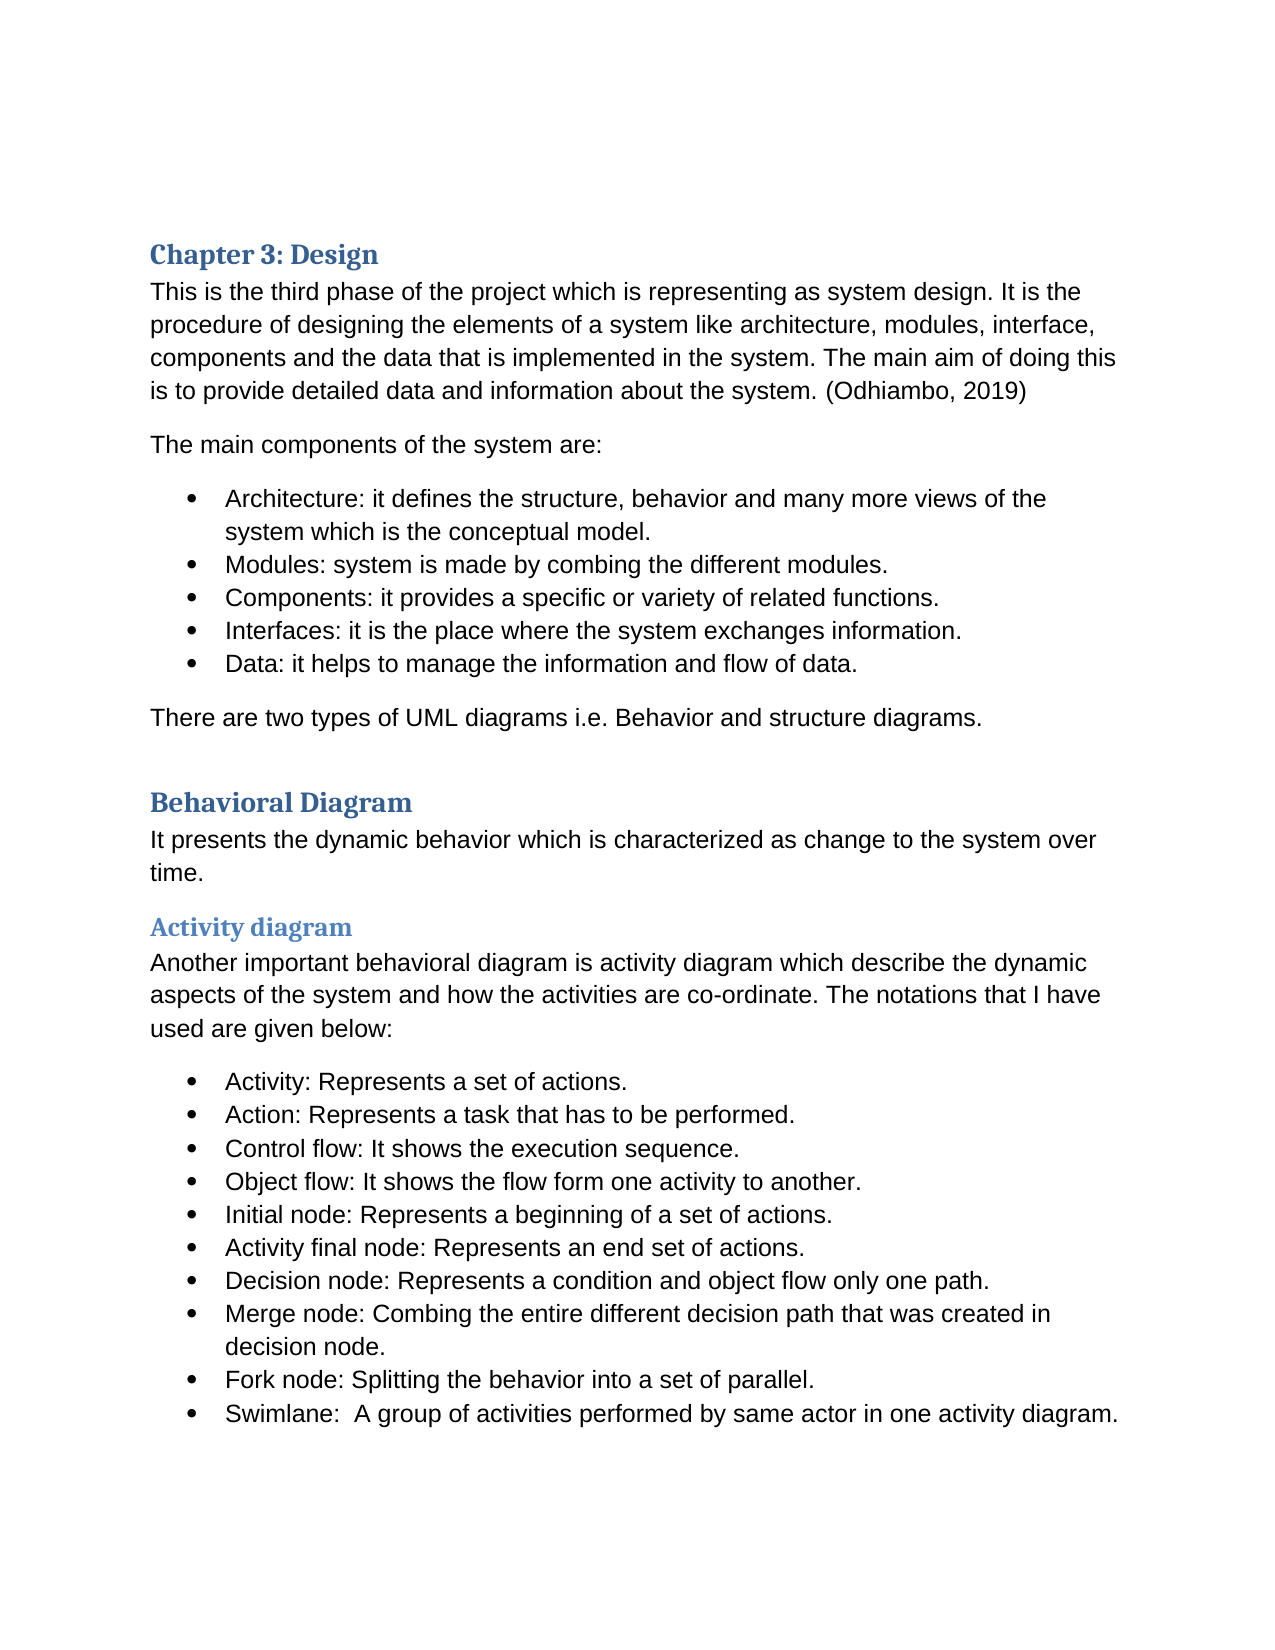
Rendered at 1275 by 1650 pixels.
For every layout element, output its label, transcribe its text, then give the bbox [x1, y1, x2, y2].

list Fork node: Splitting the behavior into a set of parallel. [187, 1365, 1125, 1394]
list Swimlane: A group of activities performed by same actor in one activity diagram. [187, 1398, 1125, 1427]
subtitle Activity diagram [150, 912, 1125, 943]
list Decision node: Represents a condition and object flow only one path. [187, 1266, 1125, 1295]
text The main components of the system are: [150, 430, 1125, 459]
list Components: it provides a specific or variety of related functions. [187, 583, 1125, 612]
list Initial node: Represents a beginning of a set of actions. [187, 1200, 1125, 1229]
list Interfaces: it is the place where the system exchanges information. [187, 616, 1125, 645]
list Merge node: Combing the entire different decision path that was created in decision node. [187, 1299, 1125, 1361]
text This is the third phase of the project which is representing as system design. It is the procedure of designing the elements of a system like architecture, modules, interface, components and the data that is implemented in the system. The main aim of doing this is to provide detailed data and information about the system. [150, 277, 1125, 405]
list Control flow: It shows the execution sequence. [187, 1134, 1125, 1162]
text There are two types of UML diagrams i.e. Behavior and structure diagrams. [150, 703, 1125, 732]
list Data: it helps to manage the information and flow of data. [187, 649, 1125, 678]
text Another important behavioral diagram is activity diagram which describe the dynamic aspects of the system and how the activities are co-ordinate. The notations that I have used are given below: [150, 947, 1125, 1042]
list Action: Represents a task that has to be performed. [187, 1101, 1125, 1129]
subtitle Behavioral Diagram [150, 786, 1125, 820]
text It presents the dynamic behavior which is characterized as change to the system over time. [150, 825, 1125, 887]
list Activity final node: Represents an end set of actions. [187, 1233, 1125, 1262]
subtitle Chapter 3: Design [150, 238, 1125, 272]
list Modules: system is made by combing the different modules. [187, 550, 1125, 579]
list Object flow: It shows the flow form one activity to another. [187, 1167, 1125, 1196]
list Activity: Represents a set of actions. [187, 1067, 1125, 1096]
list Architecture: it defines the structure, behavior and many more views of the system which is the conceptual model. [187, 484, 1125, 546]
